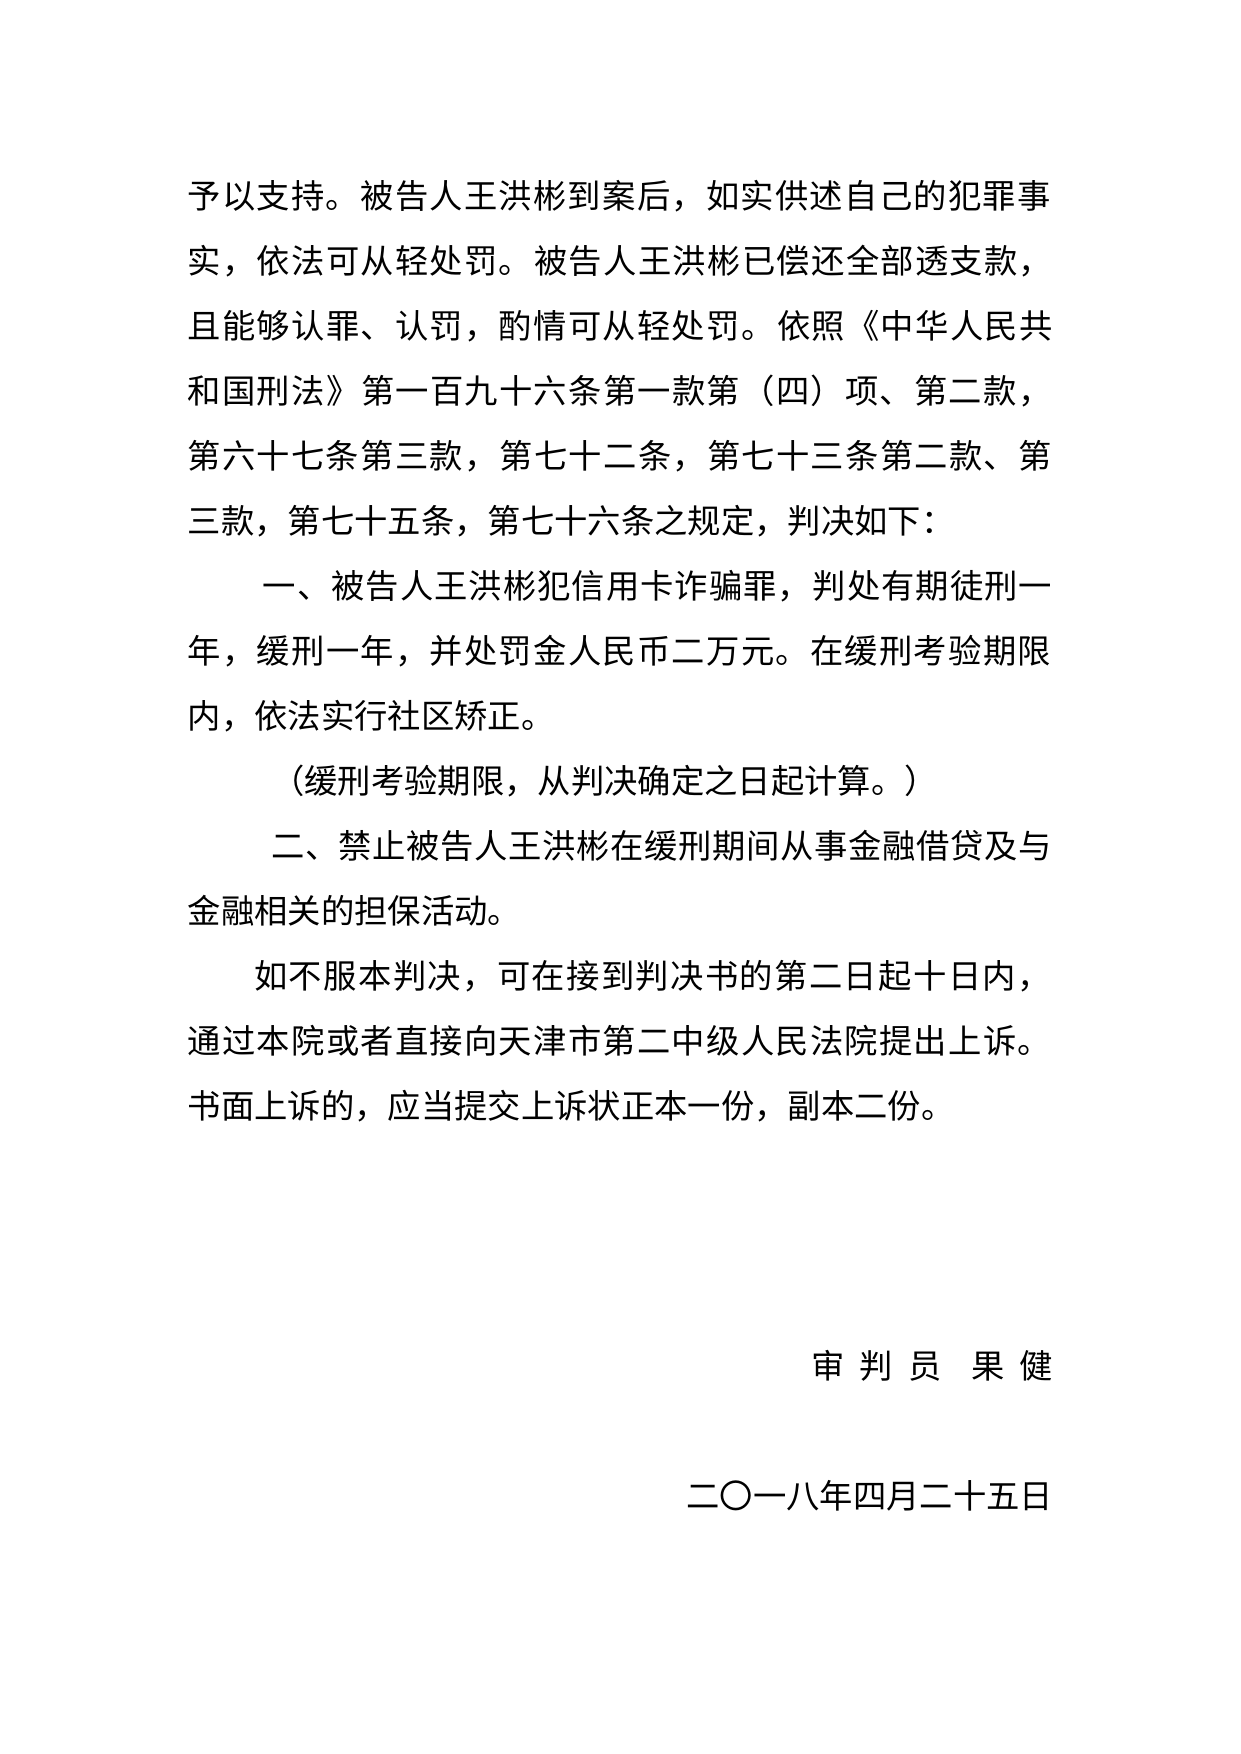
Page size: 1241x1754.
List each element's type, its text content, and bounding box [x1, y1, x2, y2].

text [187, 162, 1053, 552]
text 二〇一八年四月二十五日 [187, 1462, 1053, 1527]
text 如不服本判决，可在接到判决书的第二日起十日内，通过本院或者直接向天津市第二中级人民法院提出上诉。书面上诉的，应当提交上诉状正本一份，副本二份。 [187, 942, 1053, 1137]
text 审 判 员 果 健 [187, 1332, 1053, 1397]
text 二、禁止被告人王洪彬在缓刑期间从事金融借贷及与金融相关的担保活动。 [187, 812, 1053, 942]
text 一、被告人王洪彬犯信用卡诈骗罪，判处有期徒刑一年，缓刑一年，并处罚金人民币二万元。在缓刑考验期限内，依法实行社区矫正。 [187, 552, 1053, 747]
text （缓刑考验期限，从判决确定之日起计算。） [187, 747, 1053, 812]
